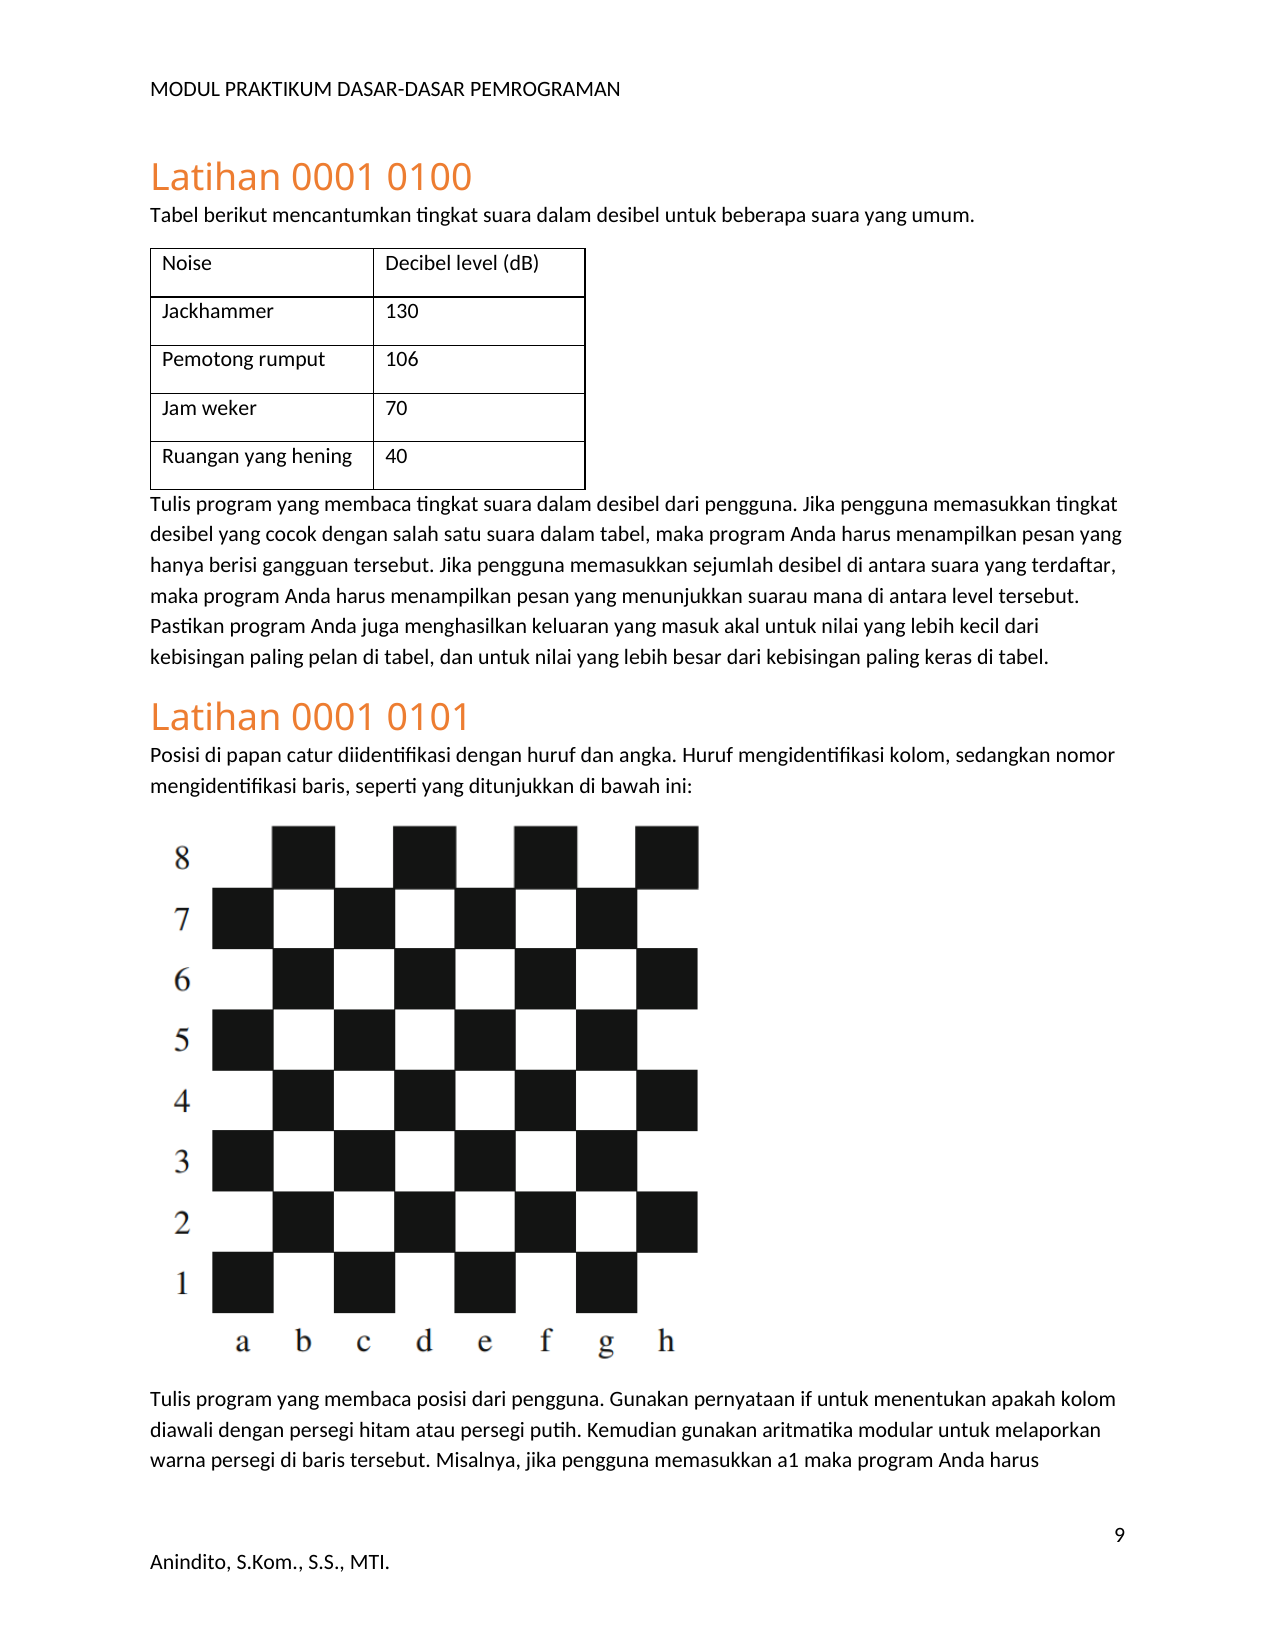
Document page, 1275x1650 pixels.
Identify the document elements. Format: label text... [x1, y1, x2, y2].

table_cell Pemotong rumput [151, 346, 373, 393]
table_cell 70 [374, 394, 584, 441]
table_header Noise [151, 249, 373, 296]
table_cell 106 [374, 346, 584, 393]
table_cell Jackhammer [151, 298, 373, 344]
table_cell Jam weker [151, 394, 373, 441]
text Posisi di papan catur diidentifikasi dengan huruf dan angka. Huruf mengidentifikasi kolom, sedangkan nomor mengidentifikasi baris, seperti yang ditunjukkan di bawah ini: [150, 741, 1125, 799]
table_header Decibel level (dB) [374, 249, 584, 296]
table_cell 130 [374, 298, 584, 344]
text Tulis program yang membaca tingkat suara dalam desibel dari pengguna. Jika pengguna memasukkan tingkat desibel yang cocok dengan salah satu suara dalam tabel, maka program Anda harus menampilkan pesan yang hanya berisi gangguan tersebut. Jika pengguna memasukkan sejumlah desibel di antara suara yang terdaftar, maka program Anda harus menampilkan pesan yang menunjukkan suarau mana di antara level tersebut. Pastikan program Anda juga menghasilkan keluaran yang masuk akal untuk nilai yang lebih kecil dari kebisingan paling pelan di tabel, dan untuk nilai yang lebih besar dari kebisingan paling keras di tabel. [150, 490, 1125, 670]
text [150, 1385, 1125, 1473]
picture [150, 819, 705, 1365]
table_cell 40 [374, 442, 584, 489]
text Tabel berikut mencantumkan tingkat suara dalam desibel untuk beberapa suara yang umum. [150, 201, 1125, 228]
subtitle Latihan 0001 0100 [150, 150, 1125, 201]
table_cell Ruangan yang hening [151, 442, 373, 489]
subtitle Latihan 0001 0101 [150, 690, 1125, 741]
